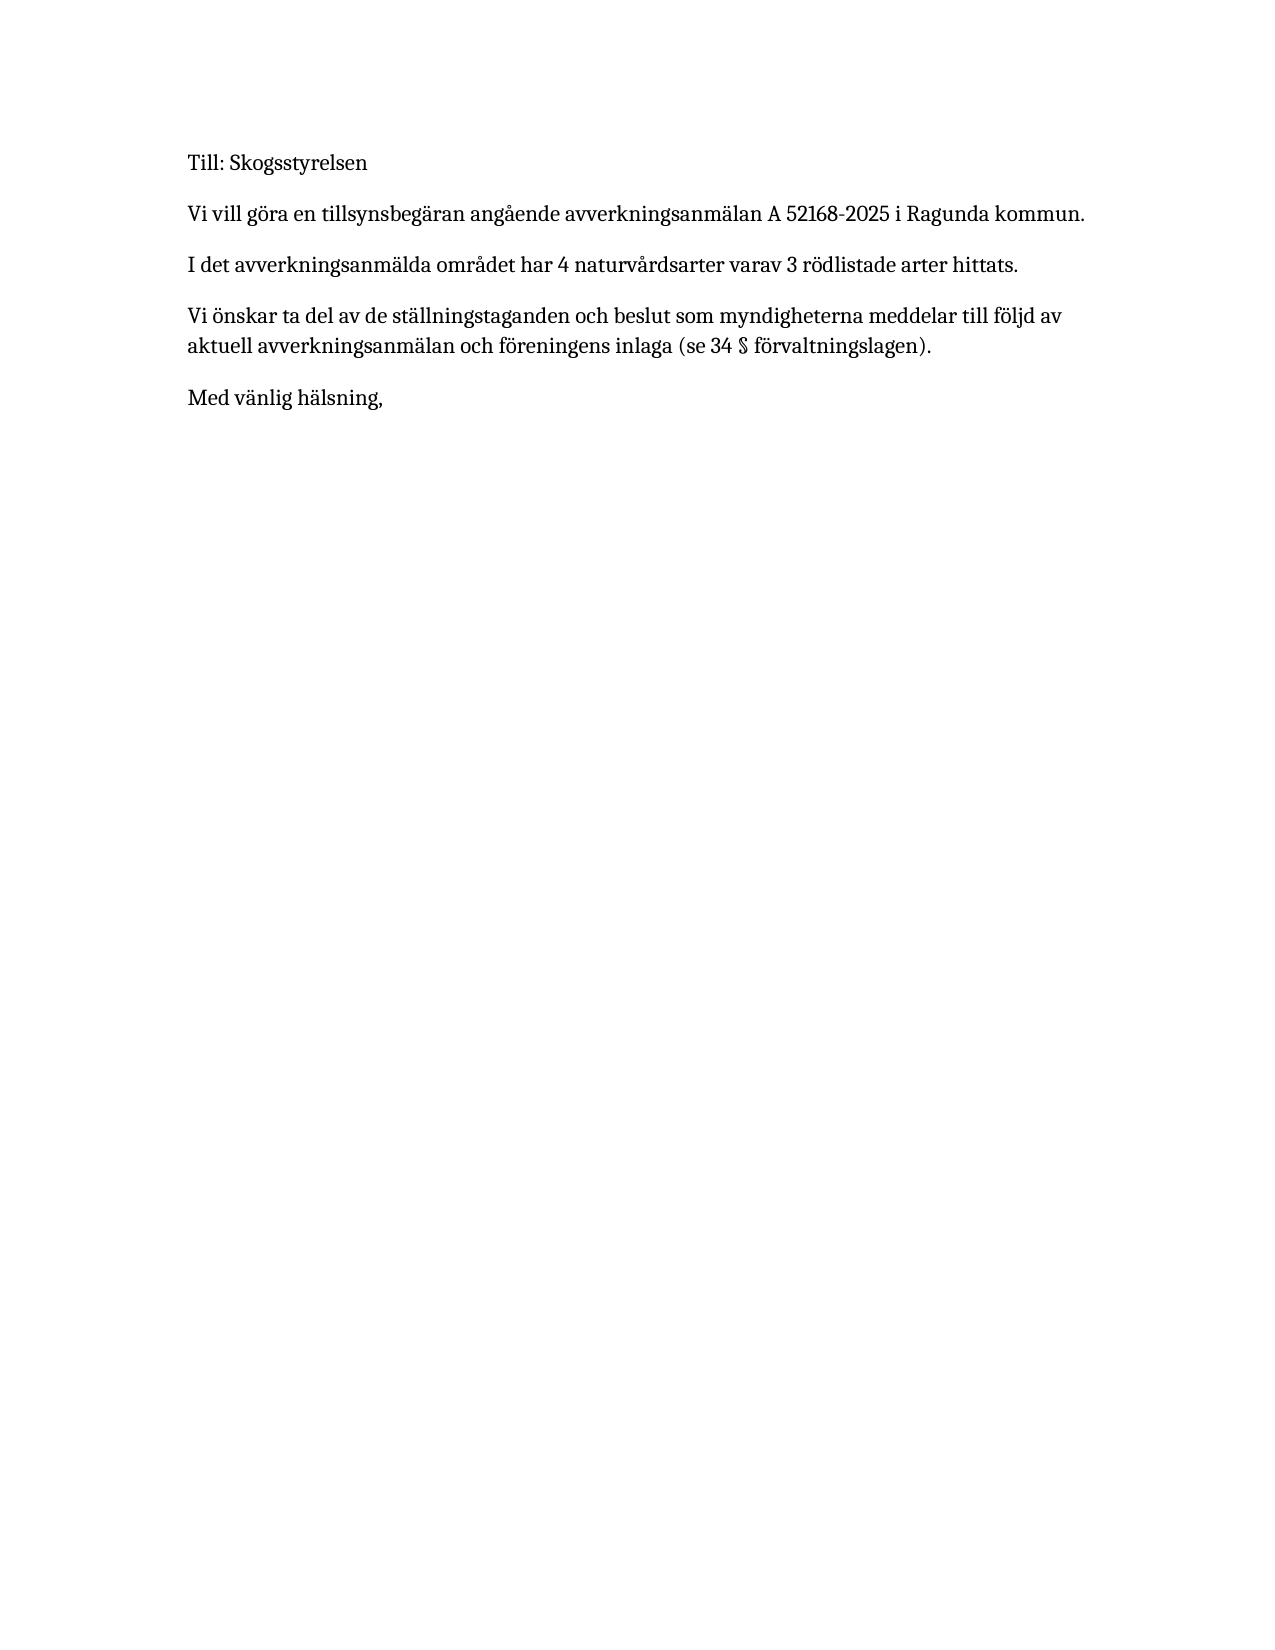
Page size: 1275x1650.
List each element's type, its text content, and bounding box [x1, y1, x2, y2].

text Till: Skogsstyrelsen [187, 150, 1087, 176]
text Med vänlig hälsning, [187, 384, 1087, 441]
text I det avverkningsanmälda området har 4 naturvårdsarter varav 3 rödlistade arter hittats. [187, 252, 1087, 278]
text Vi vill göra en tillsynsbegäran angående avverkningsanmälan A 52168-2025 i Ragunda kommun. [187, 201, 1087, 227]
text Vi önskar ta del av de ställningstaganden och beslut som myndigheterna meddelar till följd av aktuell avverkningsanmälan och föreningens inlaga (se 34 § förvaltningslagen). [187, 303, 1087, 360]
